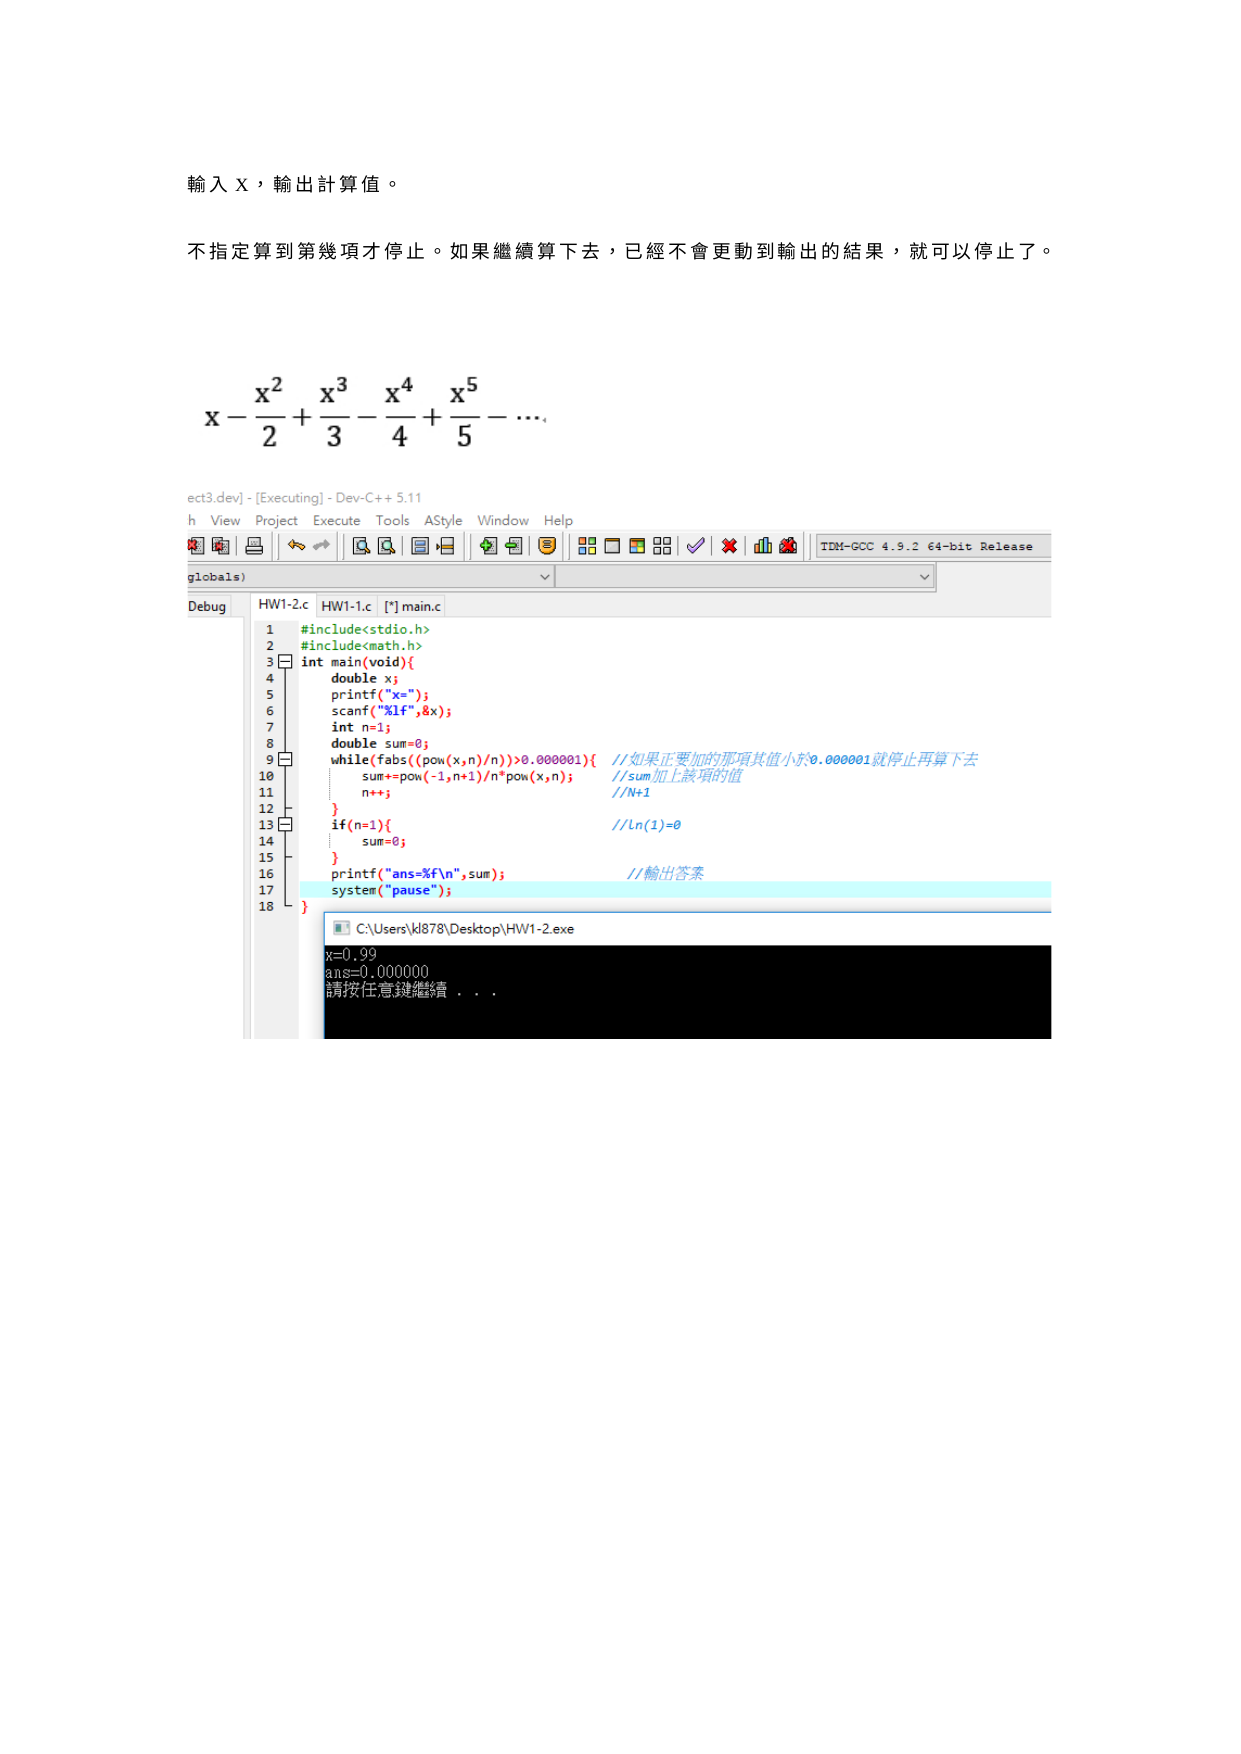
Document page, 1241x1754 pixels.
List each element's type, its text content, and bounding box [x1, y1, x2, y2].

text 輸入X，輸出計算值。 [187, 164, 1053, 202]
picture [187, 485, 1052, 1039]
text 不指定算到第幾項才停止。如果繼續算下去，已經不會更動到輸出的結果，就可以停止了。 [187, 231, 1053, 306]
